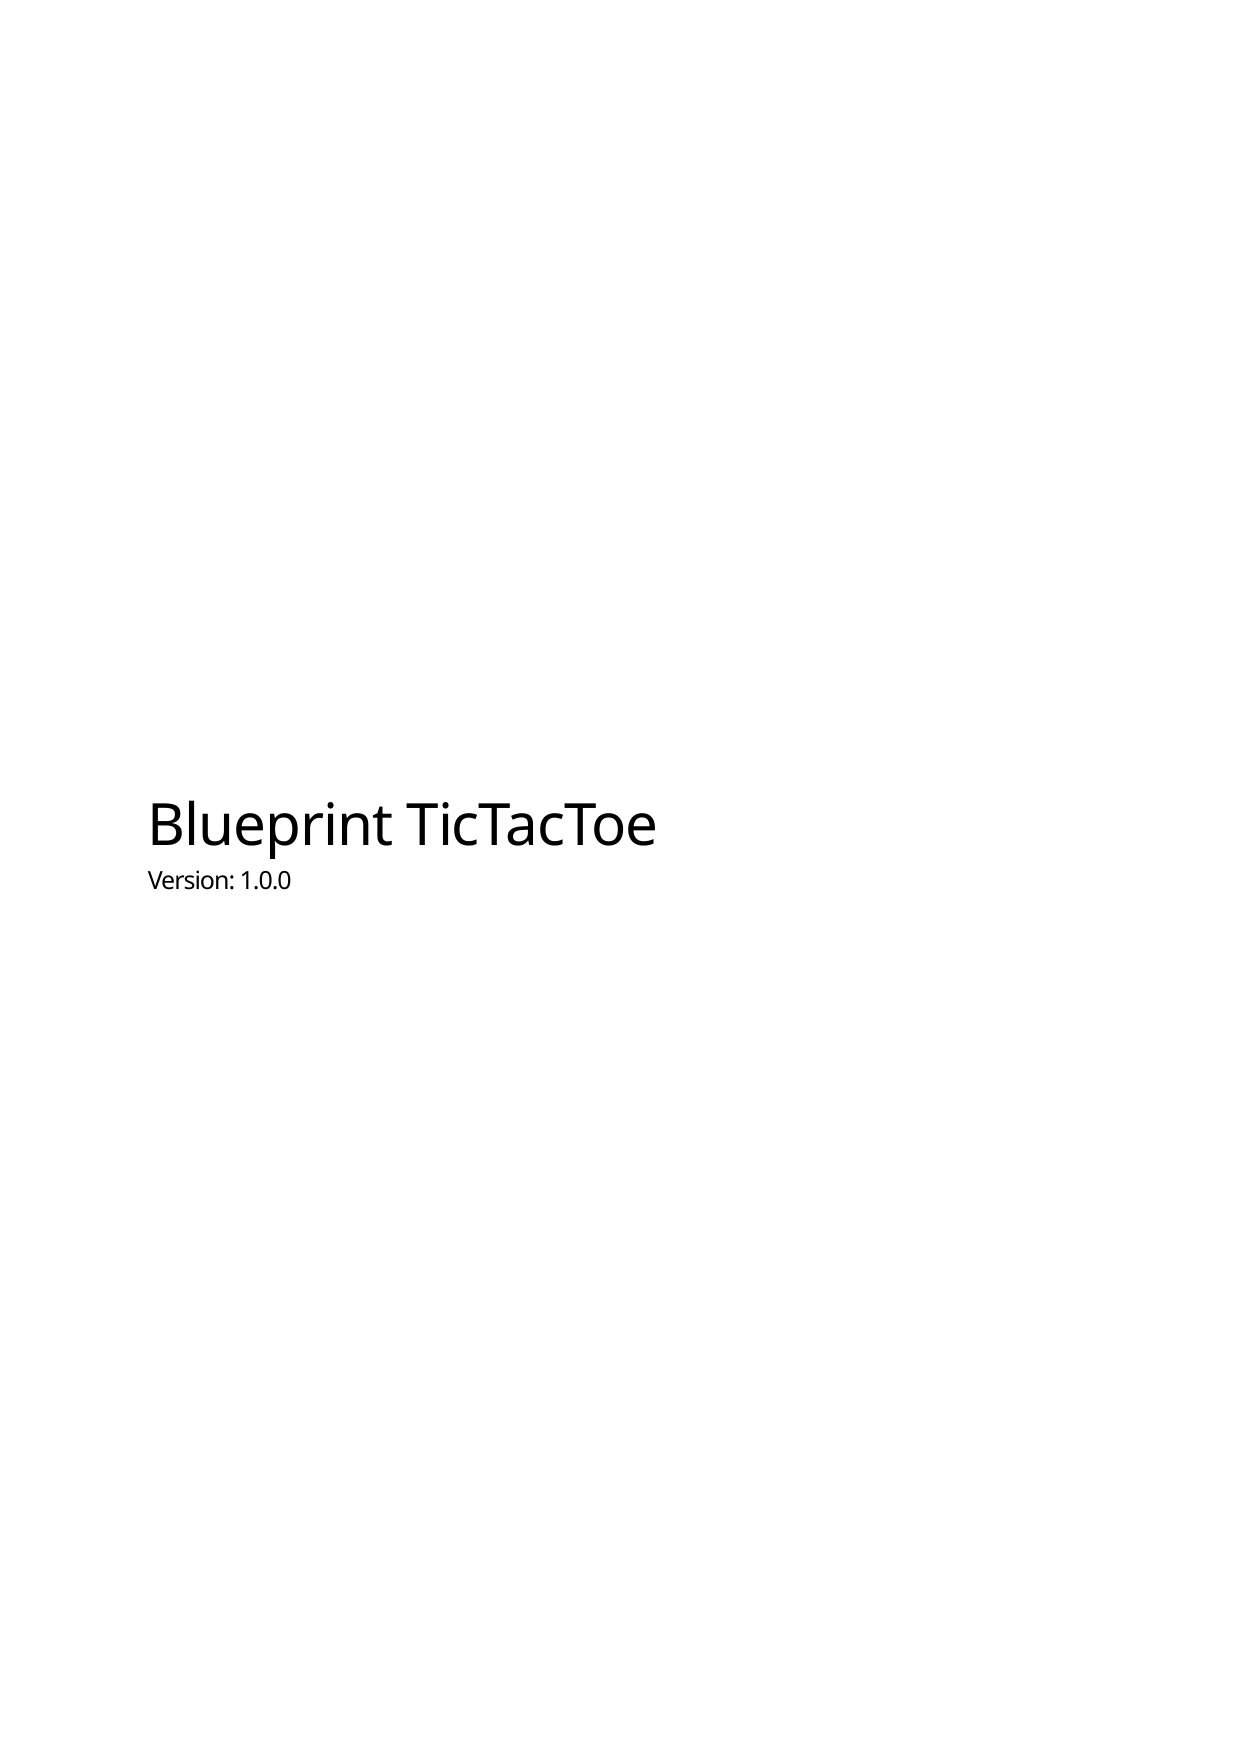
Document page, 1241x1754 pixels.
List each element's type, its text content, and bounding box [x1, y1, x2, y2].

title Blueprint TicTacToe Version: 1.0.0 [148, 148, 1093, 897]
